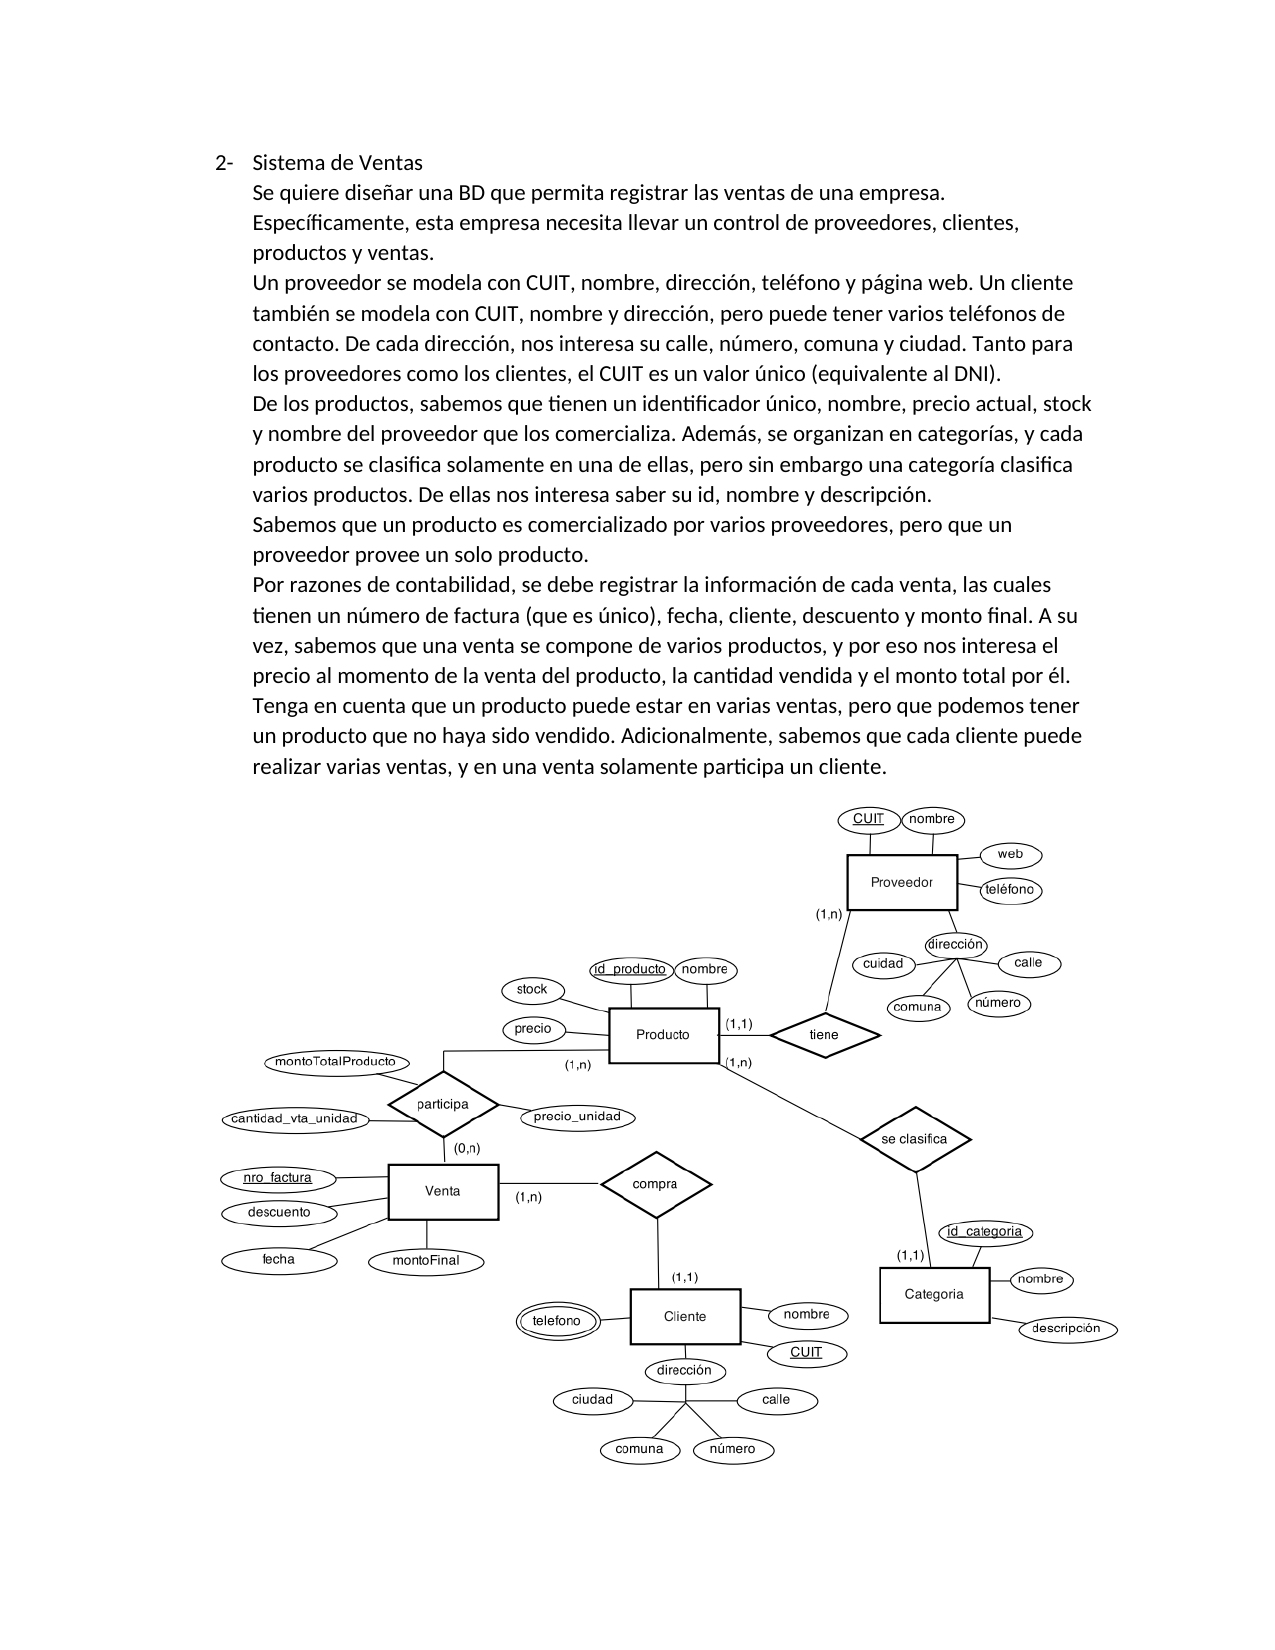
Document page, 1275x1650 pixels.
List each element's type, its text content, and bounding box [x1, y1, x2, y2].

picture [214, 798, 1136, 1490]
list Sistema de Ventas Se quiere diseñar una BD que permita registrar las ventas de una empresa. Específicamente, esta empresa necesita llevar un control de proveedores, clientes, productos y ventas. Un proveedor se modela con CUIT, nombre, dirección, teléfono y página web. Un cliente también se modela con CUIT, nombre y dirección, pero puede tener varios teléfonos de contacto. De cada dirección, nos interesa su calle, número, comuna y ciudad. Tanto para los proveedores como los clientes, el CUIT es un valor único (equivalente al DNI). De los productos, sabemos que tienen un identificador único, nombre, precio actual, stock y nombre del proveedor que los comercializa. Además, se organizan en categorías, y cada producto se clasifica solamente en una de ellas, pero sin embargo una categoría clasifica varios productos. De ellas nos interesa saber su id, nombre y descripción. Sabemos que un producto es comercializado por varios proveedores, pero que un proveedor provee un solo producto. Por razones de contabilidad, se debe registrar la información de cada venta, las cuales tienen un número de factura (que es único), fecha, cliente, descuento y monto final. A su vez, sabemos que una venta se compone de varios productos, y por eso nos interesa el precio al momento de la venta del producto, la cantidad vendida y el monto total por él. Tenga en cuenta que un producto puede estar en varias ventas, pero que podemos tener un producto que no haya sido vendido. Adicionalmente, sabemos que cada cliente puede realizar varias ventas, y en una venta solamente participa un cliente. [215, 148, 1098, 780]
